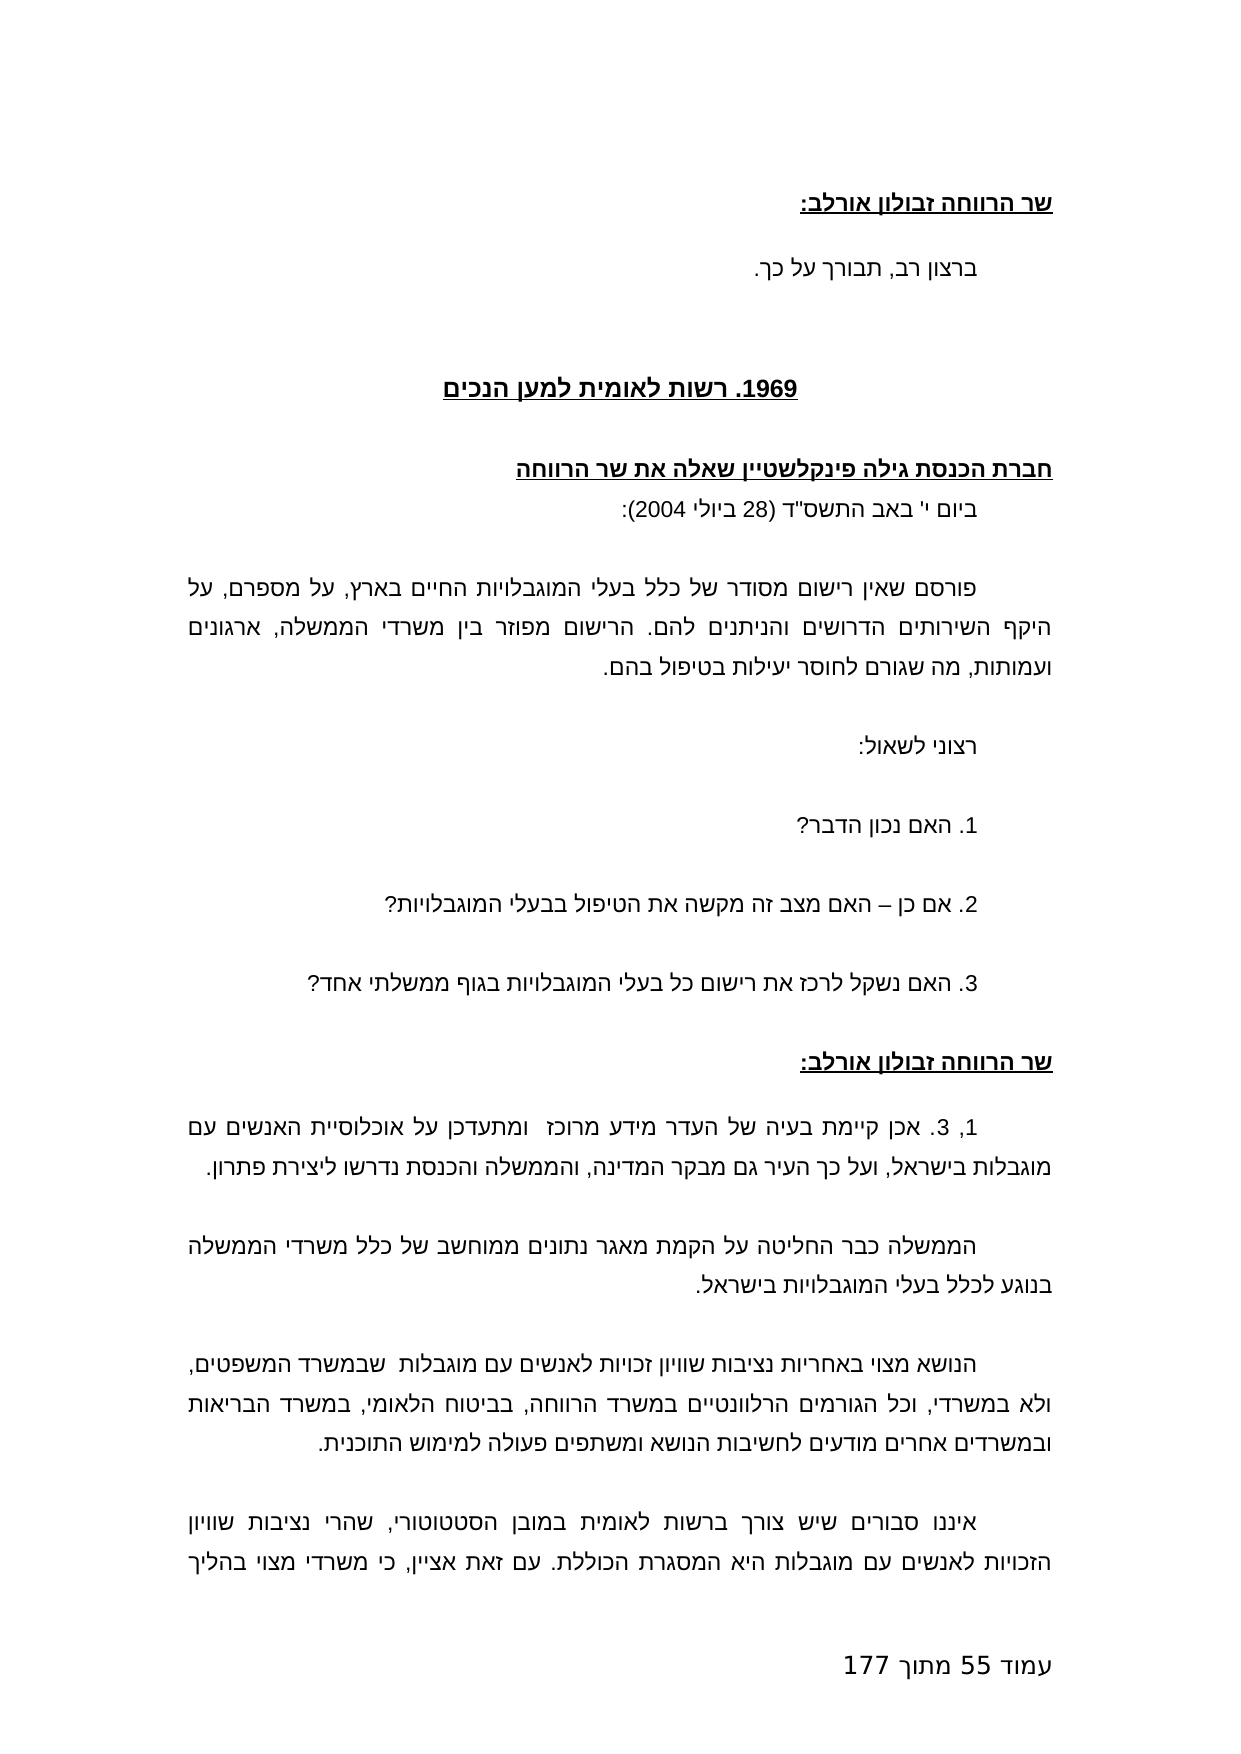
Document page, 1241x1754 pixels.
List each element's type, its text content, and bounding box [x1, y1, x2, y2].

text 1969. רשות לאומית למען הנכים [187, 374, 1053, 402]
text 3. האם נשקל לרכז את רישום כל בעלי המוגבלויות בגוף ממשלתי אחד? [187, 969, 1053, 996]
text חברת הכנסת גילה פינקלשטיין שאלה את שר הרווחה [187, 456, 1053, 483]
text 1. האם נכון הדבר? [187, 812, 1053, 838]
text שר הרווחה זבולון אורלב: [187, 1048, 1053, 1075]
text שר הרווחה זבולון אורלב: [187, 189, 1053, 216]
text 2. אם כן – האם מצב זה מקשה את הטיפול בבעלי המוגבלויות? [187, 891, 1053, 917]
text ברצון רב, תבורך על כך. [187, 255, 1053, 282]
text ביום י' באב התשס"ד (28 ביולי 2004): [187, 496, 1053, 522]
text 1, 3. אכן קיימת בעיה של העדר מידע מרוכז ומתעדכן על אוכלוסיית האנשים עם מוגבלות בישראל, ועל כך העיר גם מבקר המדינה, והממשלה והכנסת נדרשו ליצירת פתרון. [187, 1114, 1053, 1180]
text רצוני לשאול: [187, 733, 1053, 759]
text פורסם שאין רישום מסודר של כלל בעלי המוגבלויות החיים בארץ, על מספרם, על היקף השירותים הדרושים והניתנים להם. הרישום מפוזר בין משרדי הממשלה, ארגונים ועמותות, מה שגורם לחוסר יעילות בטיפול בהם. [187, 575, 1053, 680]
text הנושא מצוי באחריות נציבות שוויון זכויות לאנשים עם מוגבלות שבמשרד המשפטים, ולא במשרדי, וכל הגורמים הרלוונטיים במשרד הרווחה, בביטוח הלאומי, במשרד הבריאות ובמשרדים אחרים מודעים לחשיבות הנושא ומשתפים פעולה למימוש התוכנית. [187, 1351, 1053, 1457]
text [187, 1509, 1053, 1575]
text הממשלה כבר החליטה על הקמת מאגר נתונים ממוחשב של כלל משרדי הממשלה בנוגע לכלל בעלי המוגבלויות בישראל. [187, 1233, 1053, 1299]
